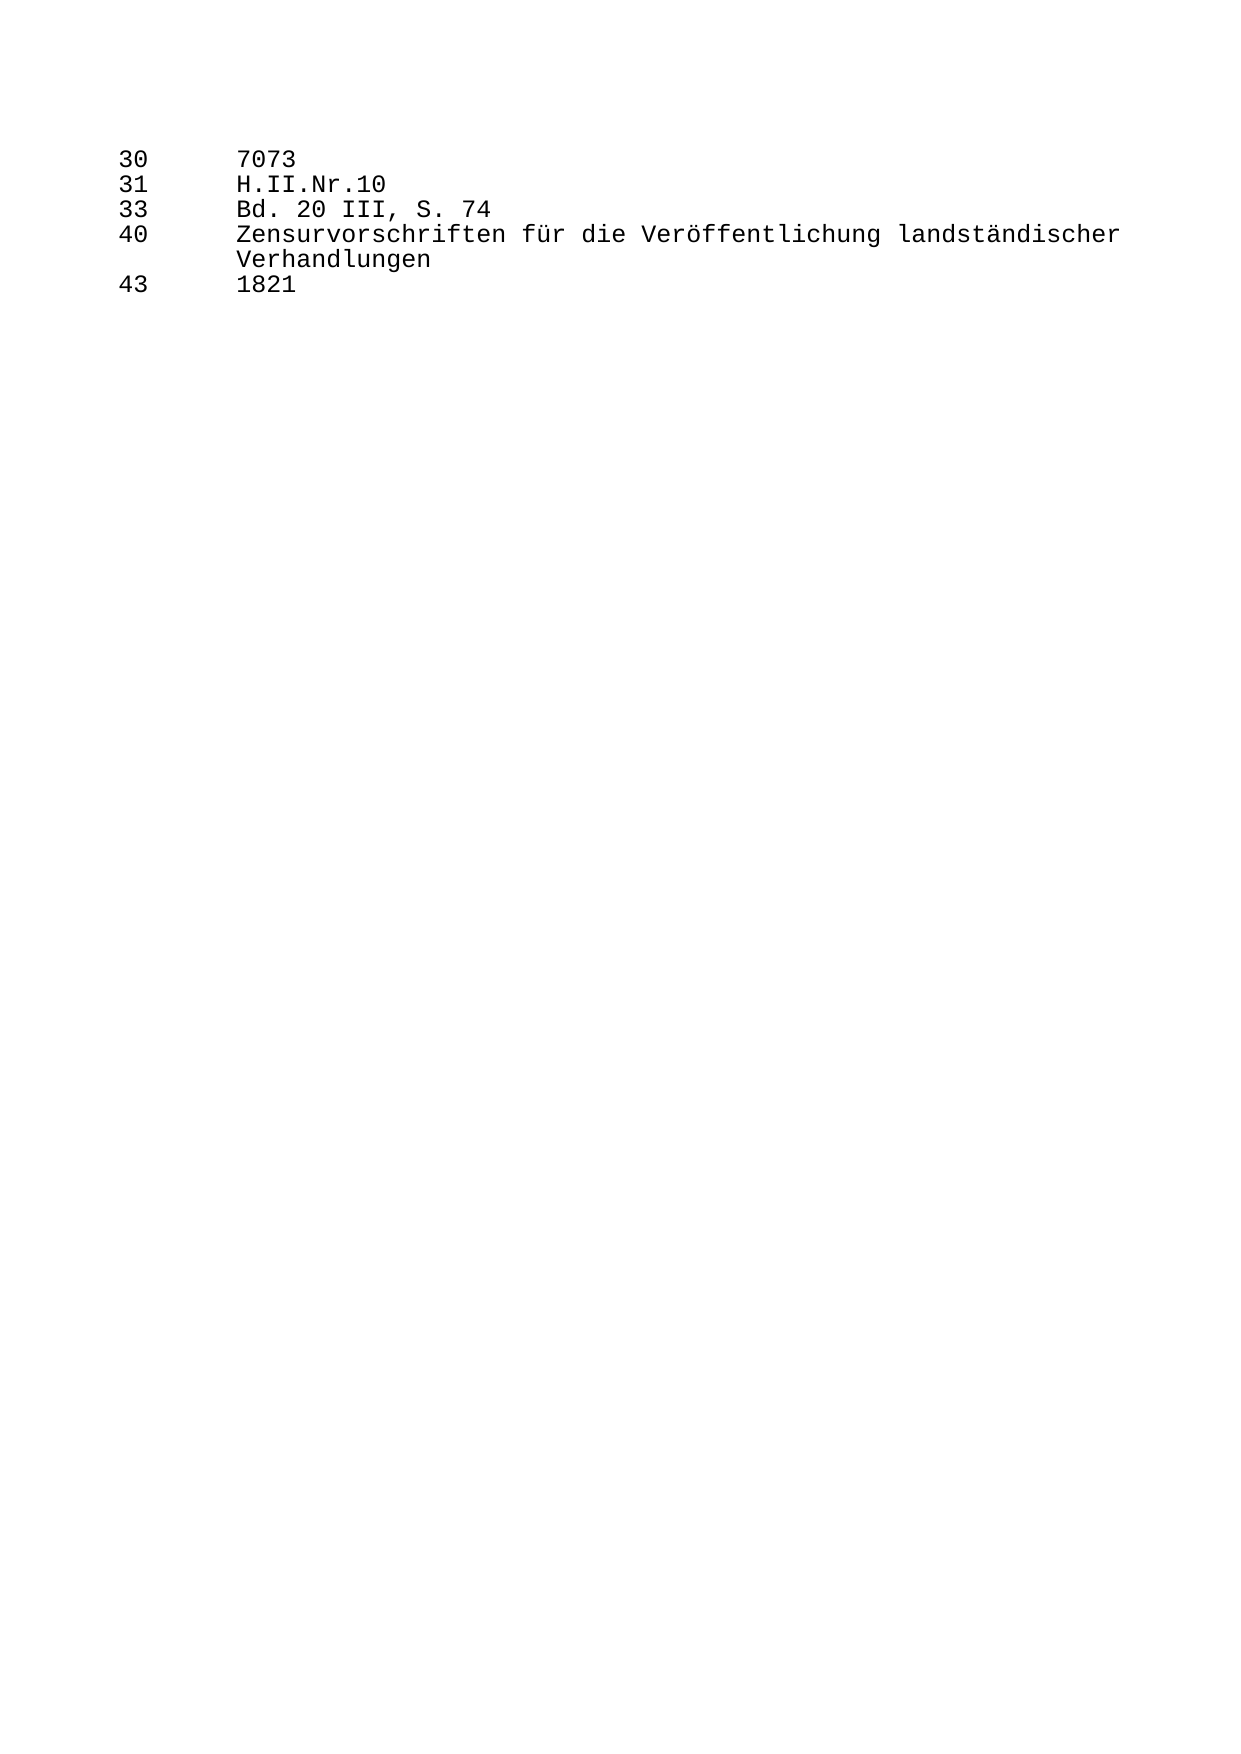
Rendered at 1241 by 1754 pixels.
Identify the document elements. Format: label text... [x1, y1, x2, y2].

text 30 7073 [118, 148, 1122, 173]
text 43 1821 [118, 273, 1122, 298]
text 40 s[Zensurvorschrift]sen für die Veröffentlichung s[2{landständische}r 1{Verhandlung}]sen [118, 223, 1122, 273]
text 33 Bd. 20 III, S. 74 [118, 198, 1122, 223]
text 31 H.II.Nr.10 [118, 173, 1122, 198]
